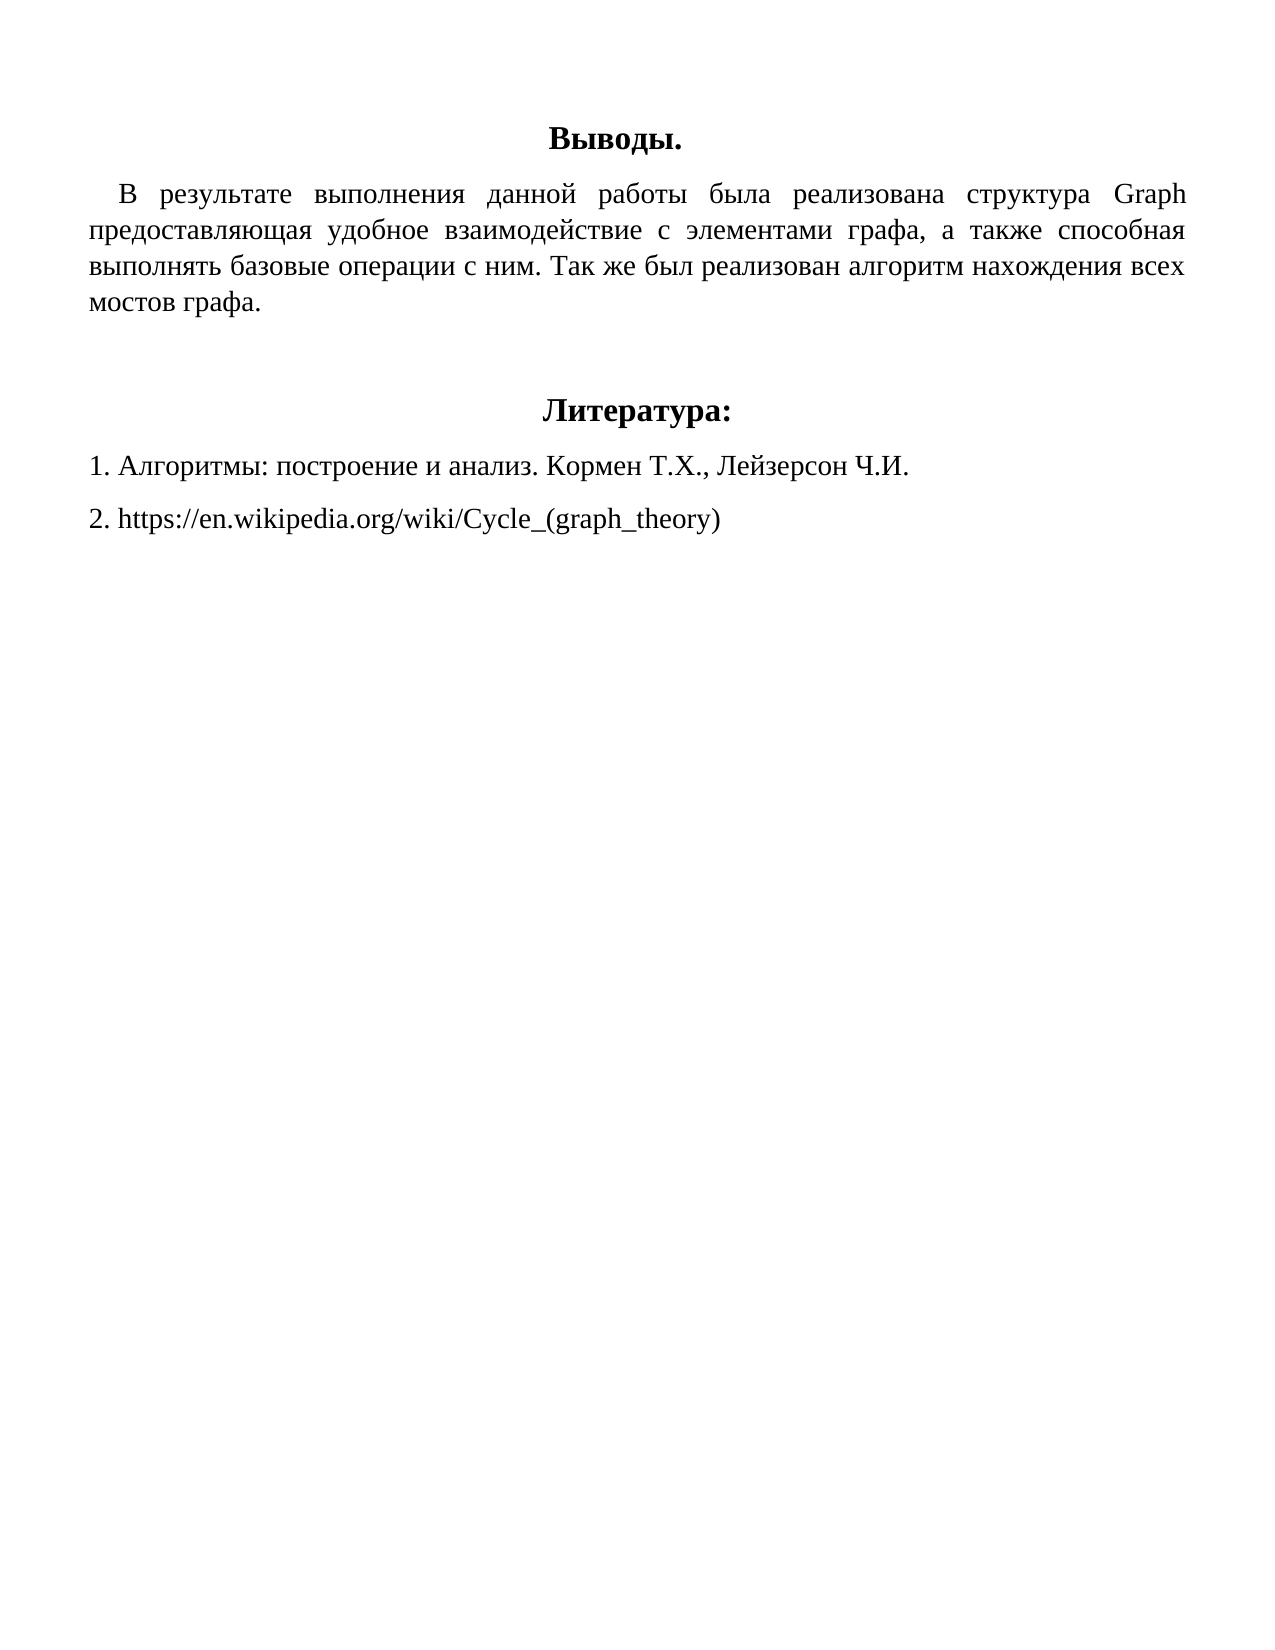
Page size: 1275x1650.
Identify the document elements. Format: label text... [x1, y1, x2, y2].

text Литература: [88, 390, 1186, 428]
text В результате выполнения данной работы была реализована структура Graph предоставляющая удобное взаимодействие с элементами графа, а также способная выполнять базовые операции с ним. Так же был реализован алгоритм нахождения всех мостов графа. [88, 176, 1186, 318]
text 1. Алгоритмы: построение и анализ. Кормен Т.Х., Лейзерсон Ч.И. [88, 448, 1186, 482]
text 2. https://en.wikipedia.org/wiki/Cycle_(graph_theory) [88, 501, 1186, 534]
text Выводы. [44, 118, 1186, 156]
